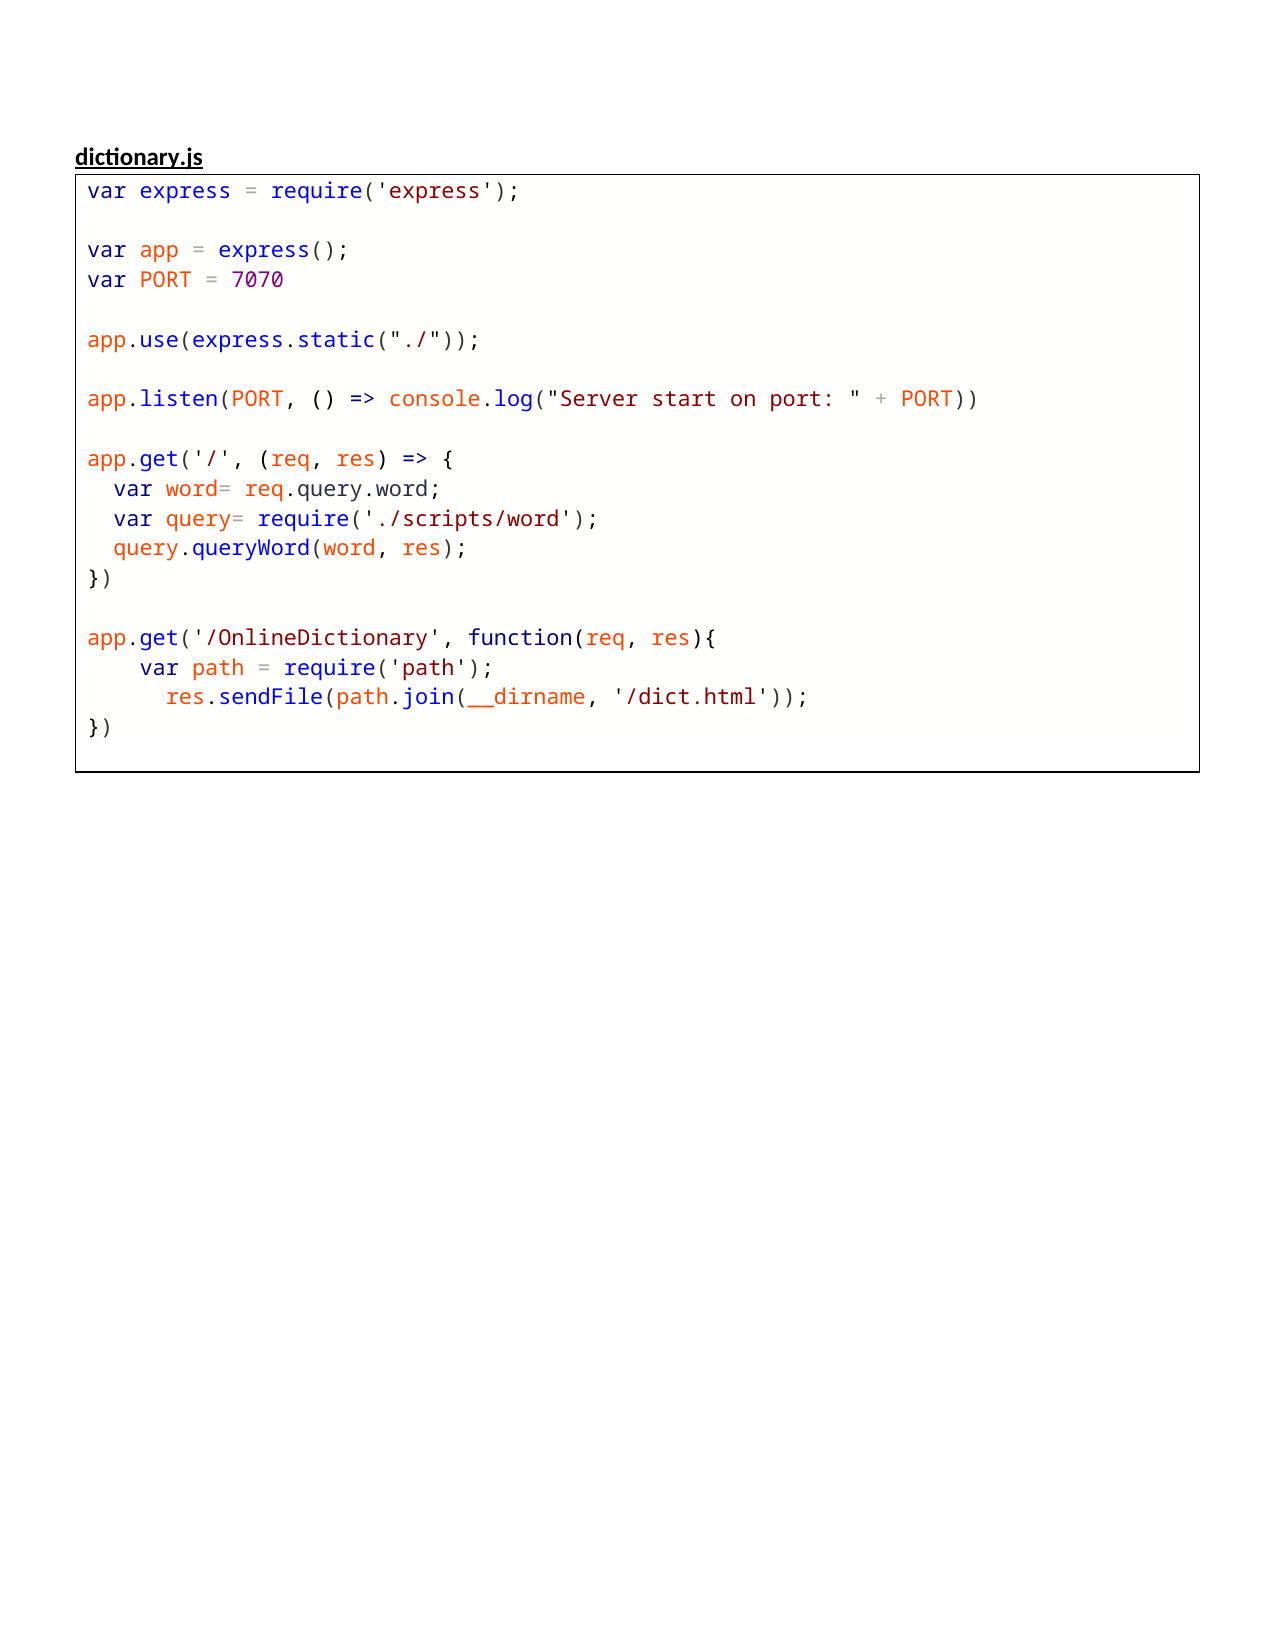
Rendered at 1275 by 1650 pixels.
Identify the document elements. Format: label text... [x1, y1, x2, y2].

text dictionary.js [75, 141, 1200, 171]
table_header var express = require('express'); var app = express(); var PORT = 7070 app.use(express.static("./")); app.listen(PORT, () => console.log("Server start on port: " + PORT)) app.get('/', (req, res) => { var word= req.query.word; var query= require('./scripts/word'); query.queryWord(word, res); }) app.get('/OnlineDictionary', function(req, res){ var path = require('path'); res.sendFile(path.join(__dirname, '/dict.html')); }) [76, 175, 1199, 771]
